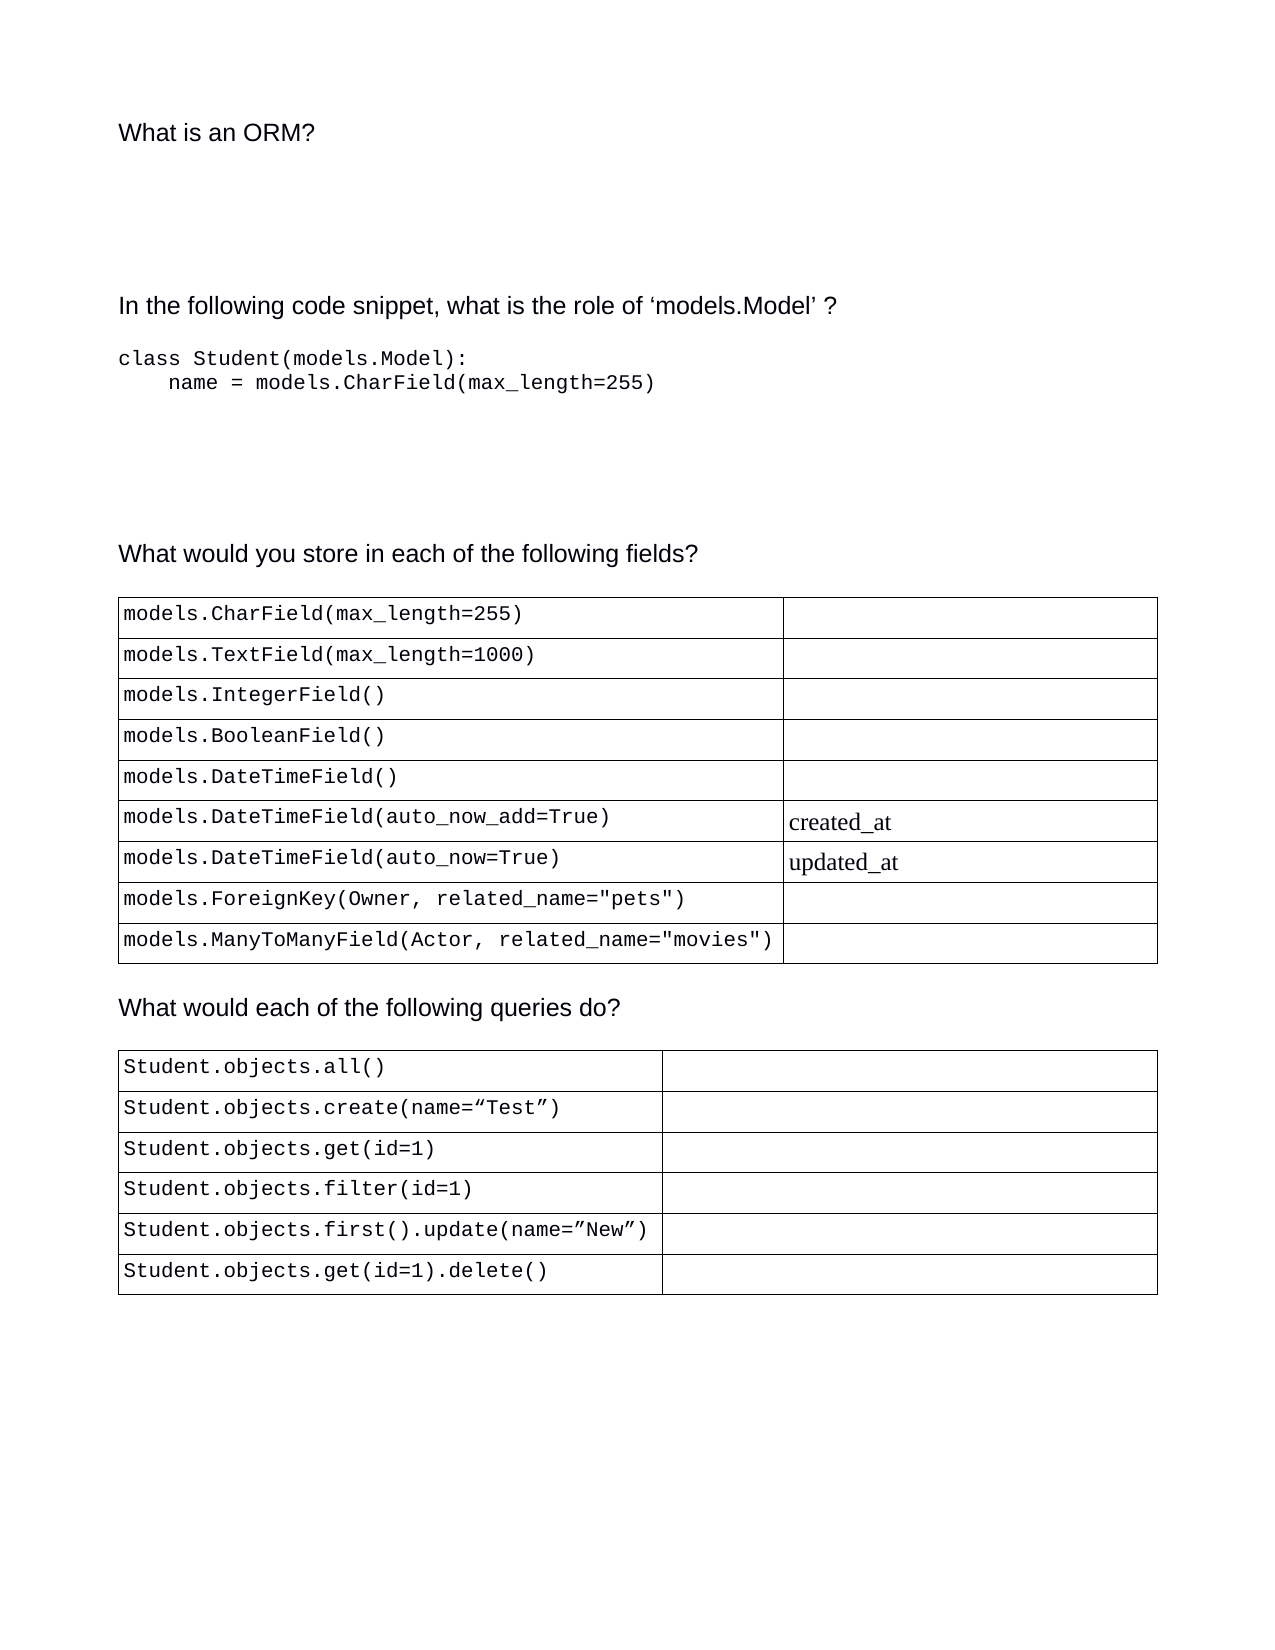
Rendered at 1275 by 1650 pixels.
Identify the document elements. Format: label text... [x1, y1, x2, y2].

table_cell Student.objects.first().update(name=”New”) [119, 1214, 662, 1254]
table_cell models.DateTimeField(auto_now=True) [119, 842, 783, 882]
table_cell [663, 1092, 1157, 1131]
table_cell models.ManyToManyField(Actor, related_name="movies") [119, 924, 783, 963]
table_cell [663, 1214, 1157, 1254]
table_cell [663, 1133, 1157, 1172]
table_cell [784, 761, 1157, 800]
table_cell [663, 1255, 1157, 1294]
text What would you store in each of the following fields? [118, 539, 1157, 568]
table_cell [784, 720, 1157, 759]
table_cell [784, 883, 1157, 922]
table_cell models.TextField(max_length=1000) [119, 639, 783, 678]
table_cell [784, 924, 1157, 963]
table_cell models.DateTimeField(auto_now_add=True) [119, 801, 783, 841]
table_cell Student.objects.create(name=“Test”) [119, 1092, 662, 1131]
table_cell models.BooleanField() [119, 720, 783, 759]
table_cell models.DateTimeField() [119, 761, 783, 800]
table_cell [663, 1173, 1157, 1213]
text class Student(models.Model): [118, 348, 1157, 372]
table_cell Student.objects.get(id=1) [119, 1133, 662, 1172]
text What would each of the following queries do? [118, 992, 1157, 1021]
table_cell created_at [784, 801, 1157, 841]
table_header [784, 598, 1157, 637]
table_header models.CharField(max_length=255) [119, 598, 783, 637]
table_cell Student.objects.get(id=1).delete() [119, 1255, 662, 1294]
text In the following code snippet, what is the role of ‘models.Model’ ? [118, 291, 1157, 319]
table_header [663, 1051, 1157, 1091]
text What is an ORM? [118, 118, 1157, 147]
table_cell models.IntegerField() [119, 679, 783, 719]
table_cell models.ForeignKey(Owner, related_name="pets") [119, 883, 783, 922]
table_header Student.objects.all() [119, 1051, 662, 1091]
table_cell Student.objects.filter(id=1) [119, 1173, 662, 1213]
table_cell [784, 639, 1157, 678]
table_cell [784, 679, 1157, 719]
text name = models.CharField(max_length=255) [118, 372, 1157, 395]
table_cell updated_at [784, 842, 1157, 882]
